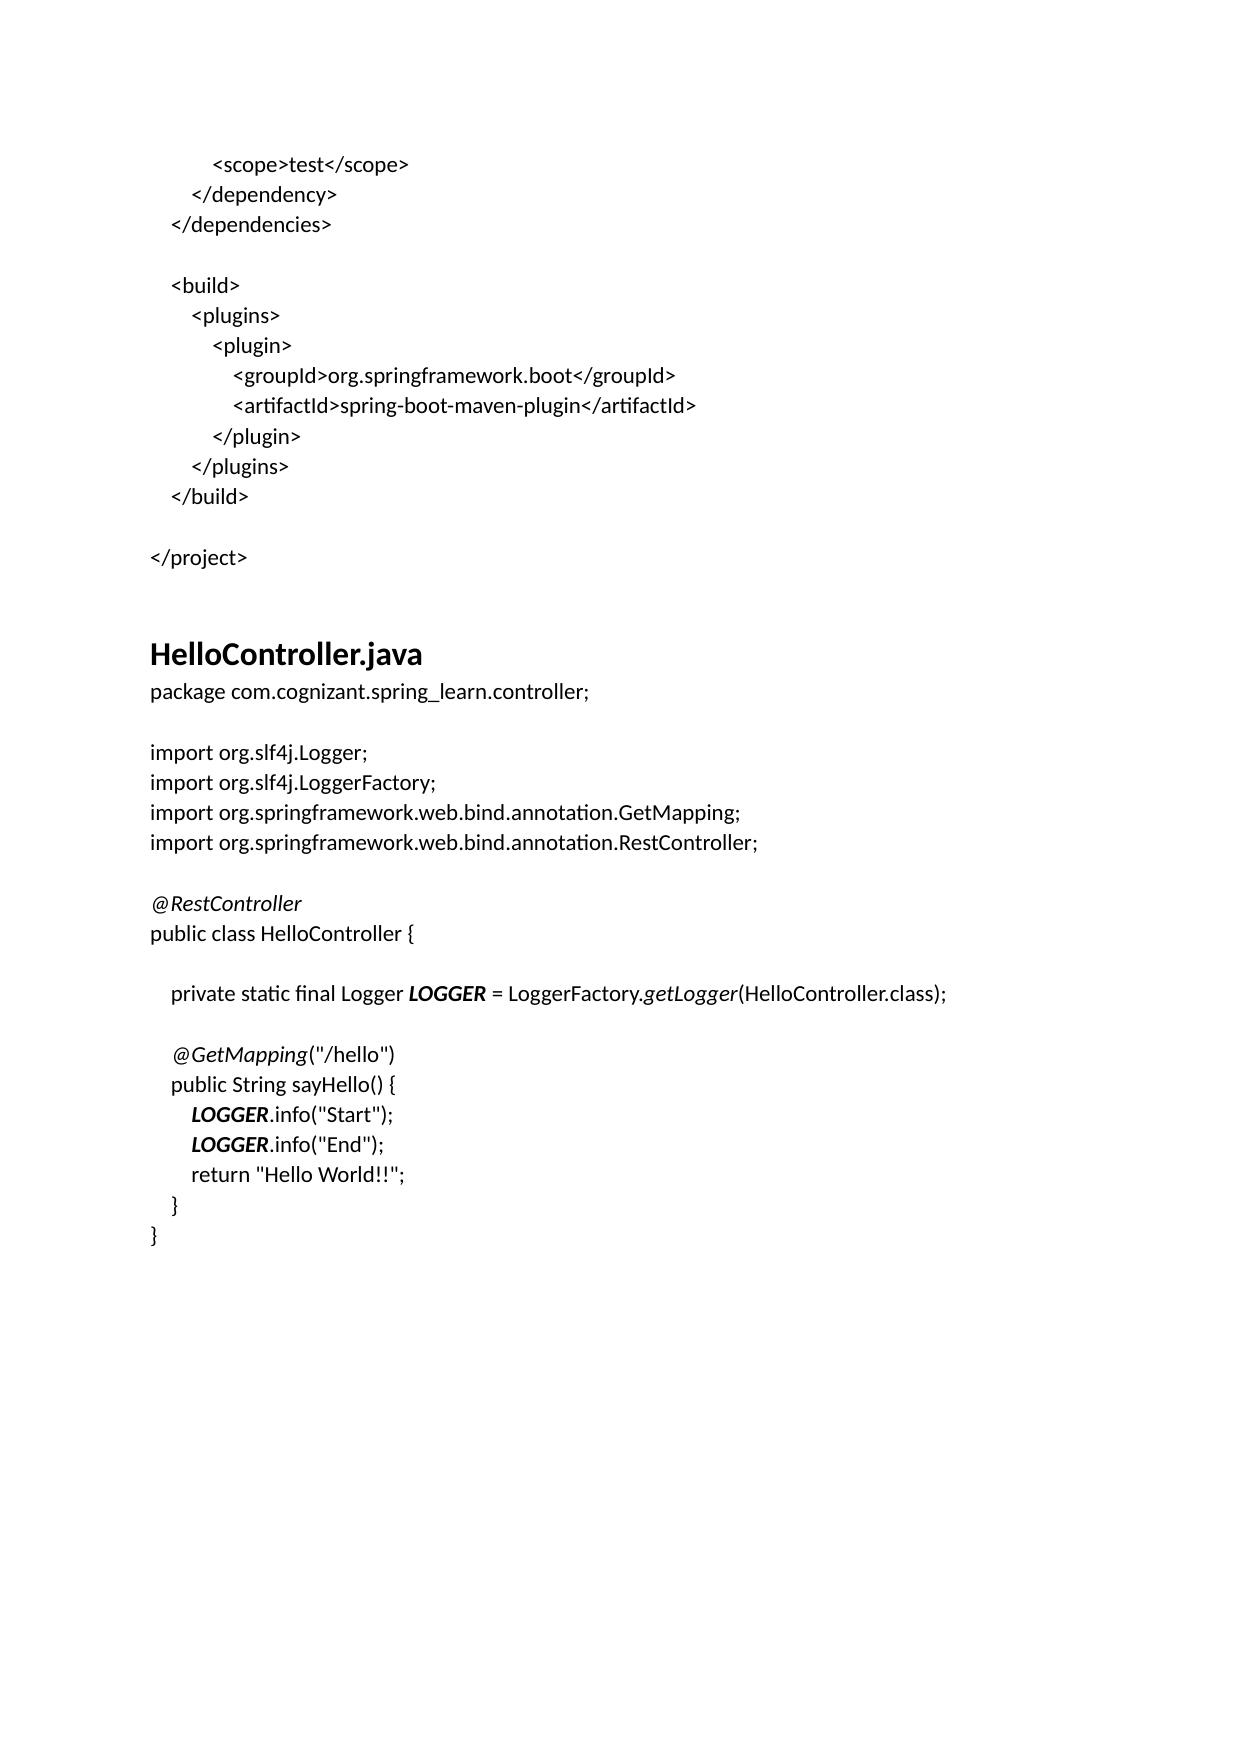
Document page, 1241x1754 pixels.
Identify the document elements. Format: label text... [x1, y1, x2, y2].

text </plugins> [150, 452, 1090, 480]
text import org.slf4j.Logger; [150, 738, 1090, 766]
text @GetMapping("/hello") [150, 1040, 1090, 1068]
text LOGGER.info("Start"); [150, 1100, 1090, 1128]
text </dependency> [150, 180, 1090, 208]
text LOGGER.info("End"); [150, 1130, 1090, 1158]
text </project> [150, 543, 1090, 571]
text import org.springframework.web.bind.annotation.RestController; [150, 828, 1090, 856]
text import org.springframework.web.bind.annotation.GetMapping; [150, 798, 1090, 826]
text <scope>test</scope> [150, 150, 1090, 178]
text @RestController [150, 889, 1090, 917]
text <artifactId>spring-boot-maven-plugin</artifactId> [150, 392, 1090, 420]
text <plugins> [150, 301, 1090, 329]
text </dependencies> [150, 210, 1090, 238]
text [150, 361, 1090, 389]
text public class HelloController { [150, 919, 1090, 947]
text <build> [150, 271, 1090, 299]
text return "Hello World!!"; [150, 1161, 1090, 1189]
text public String sayHello() { [150, 1070, 1090, 1098]
text package com.cognizant.spring_learn.controller; [150, 677, 1090, 705]
text private static final Logger LOGGER = LoggerFactory.getLogger(HelloController.class); [150, 979, 1090, 1007]
text HelloController.java [150, 633, 1090, 674]
text import org.slf4j.LoggerFactory; [150, 768, 1090, 796]
text } [150, 1221, 1090, 1249]
text </build> [150, 482, 1090, 510]
text </plugin> [150, 422, 1090, 450]
text <plugin> [150, 331, 1090, 359]
text } [150, 1191, 1090, 1219]
